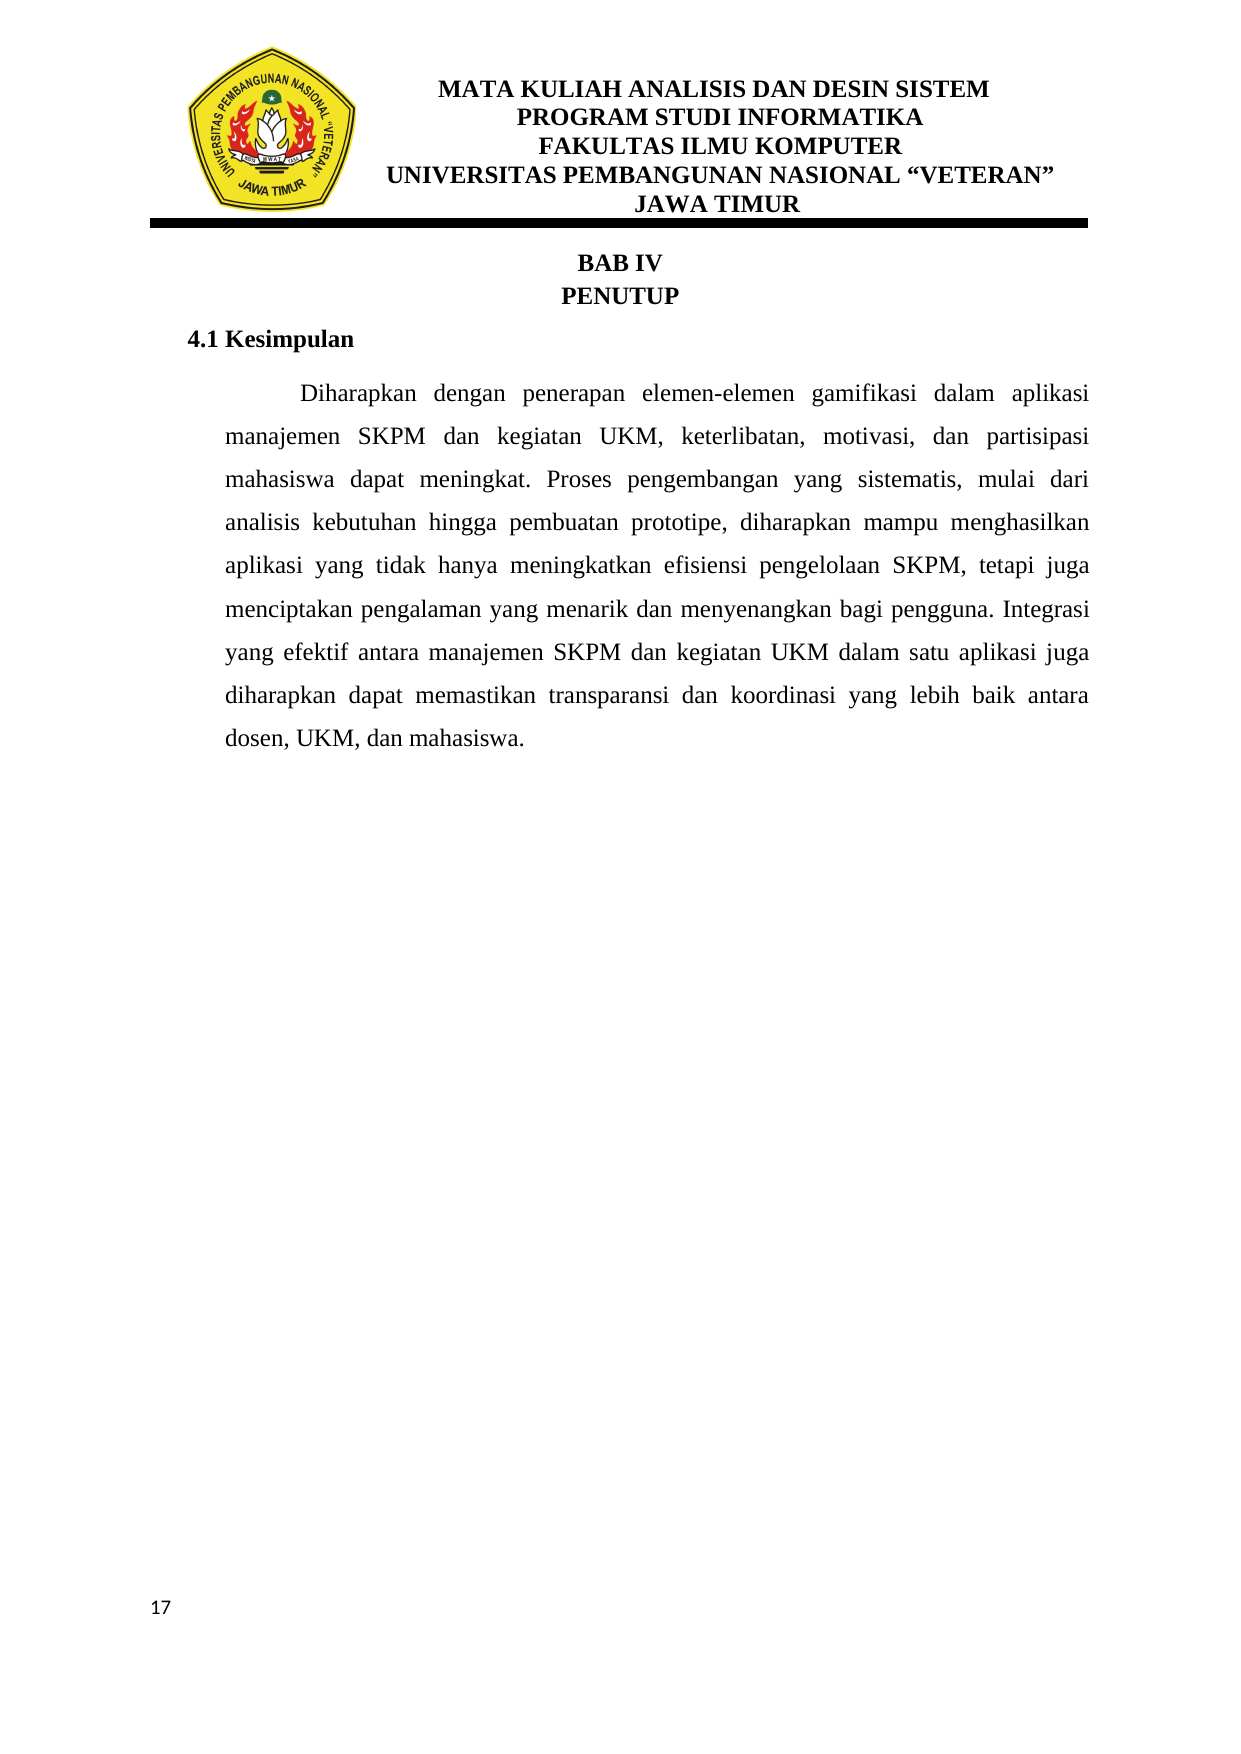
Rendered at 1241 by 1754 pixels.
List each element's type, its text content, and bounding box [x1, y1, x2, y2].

list Diharapkan dengan penerapan elemen-elemen gamifikasi dalam aplikasi manajemen SKPM dan kegiatan UKM, keterlibatan, motivasi, dan partisipasi mahasiswa dapat meningkat. Proses pengembangan yang sistematis, mulai dari analisis kebutuhan hingga pembuatan prototipe, diharapkan mampu menghasilkan aplikasi yang tidak hanya meningkatkan efisiensi pengelolaan SKPM, tetapi juga menciptakan pengalaman yang menarik dan menyenangkan bagi pengguna. Integrasi yang efektif antara manajemen SKPM dan kegiatan UKM dalam satu aplikasi juga diharapkan dapat memastikan transparansi dan koordinasi yang lebih baik antara dosen, UKM, dan mahasiswa. [225, 378, 1090, 752]
picture [187, 46, 357, 212]
subtitle PENUTUP [150, 281, 1090, 310]
subtitle BAB IV [150, 248, 1090, 277]
text Kesimpulan [187, 324, 1090, 353]
